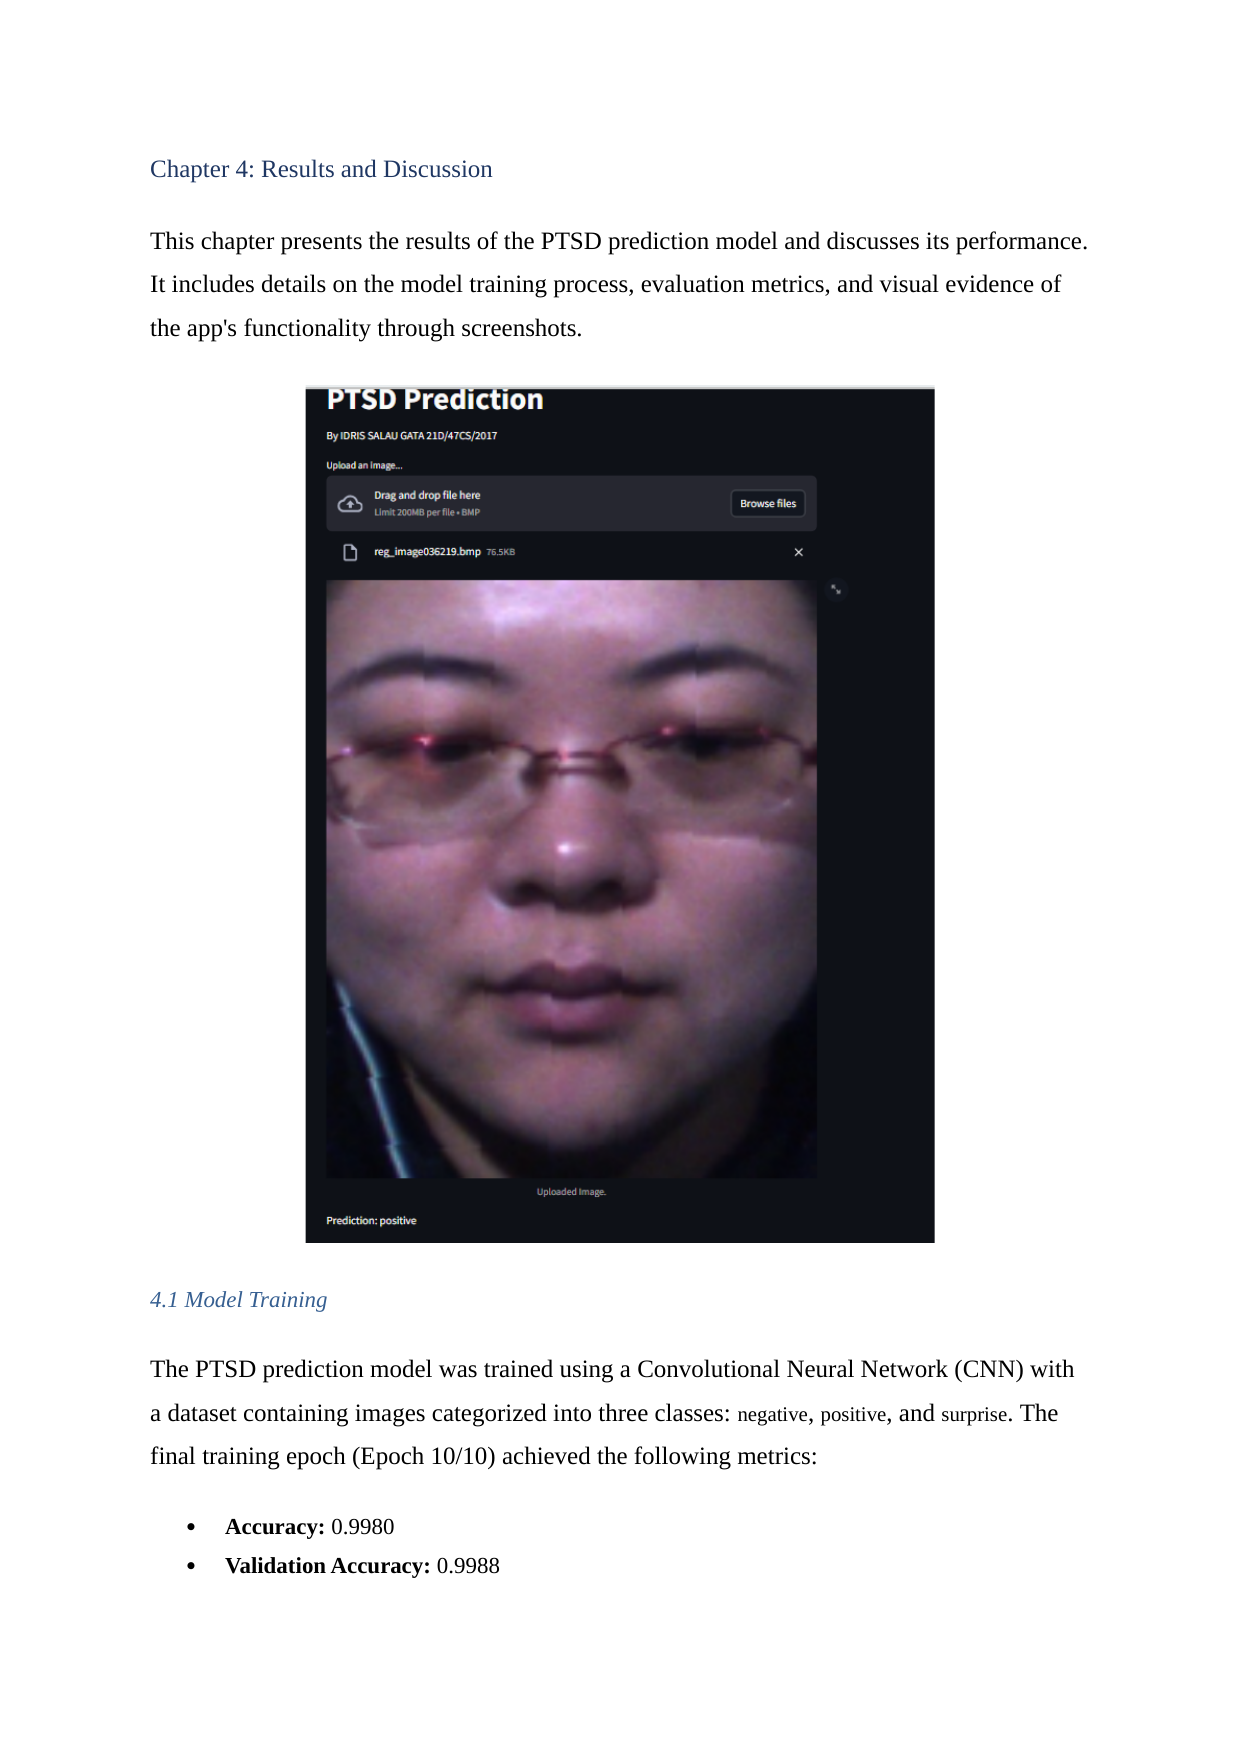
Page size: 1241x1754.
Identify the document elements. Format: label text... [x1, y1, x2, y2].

list Accuracy: 0.9980 [187, 1513, 1090, 1539]
subtitle Chapter 4: Results and Discussion [150, 154, 1090, 183]
text The PTSD prediction model was trained using a Convolutional Neural Network (CNN) with a dataset containing images categorized into three classes: negative, positive, and surprise. The final training epoch (Epoch 10/10) achieved the following metrics: [150, 1354, 1090, 1469]
text This chapter presents the results of the PTSD prediction model and discusses its performance. It includes details on the model training process, evaluation metrics, and visual evidence of the app's functionality through screenshots. [150, 226, 1090, 341]
picture [305, 385, 935, 1243]
list Validation Accuracy: 0.9988 [187, 1553, 1090, 1579]
subtitle 4.1 Model Training [150, 1286, 1090, 1312]
